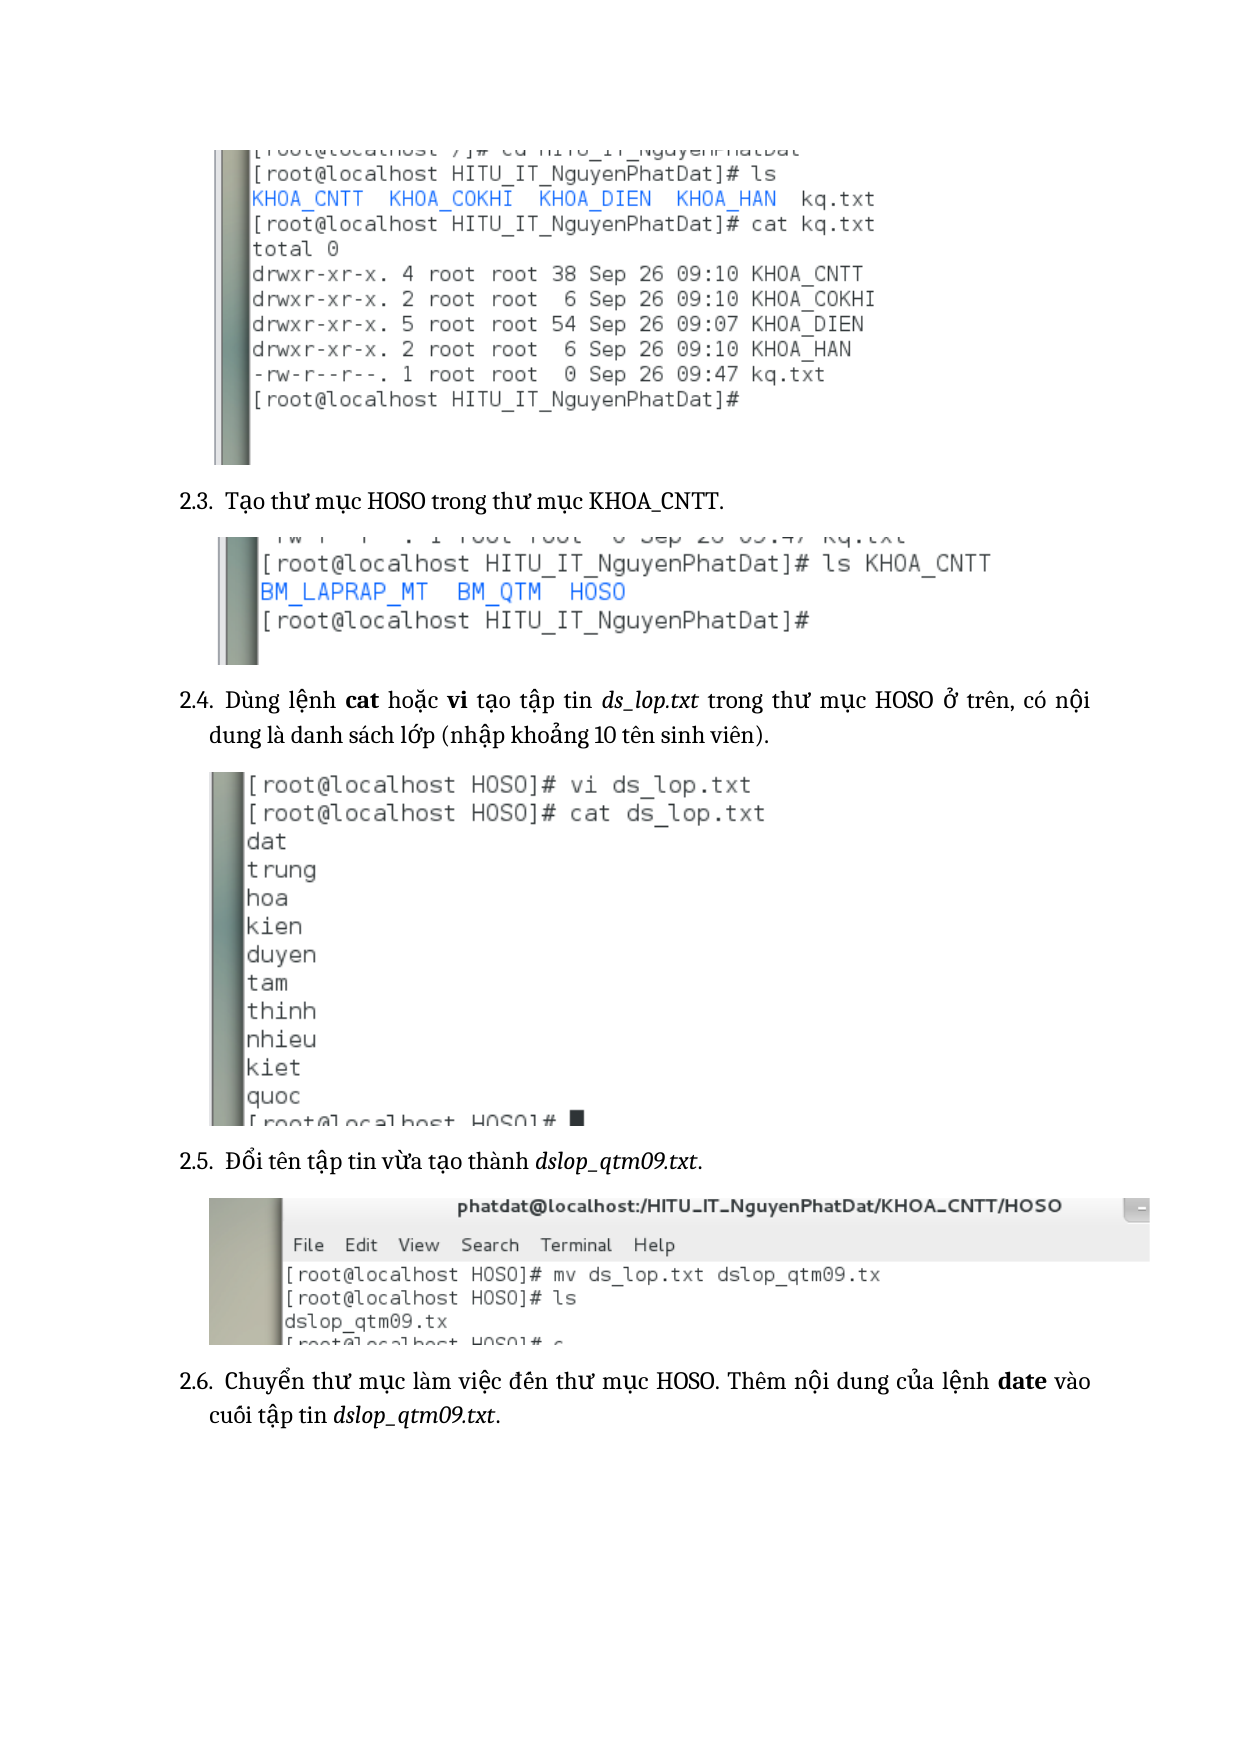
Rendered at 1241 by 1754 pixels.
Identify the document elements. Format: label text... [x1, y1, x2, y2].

list Dùng lệnh cat hoặc vi tạo tập tin ds_lop.txt trong thư mục HOSO ở trên, có nội dung là danh sách lớp (nhập khoảng 10 tên sinh viên). [179, 686, 1090, 749]
list Chuyển thư mục làm việc đến thư mục HOSO. Thêm nội dung của lệnh date vào cuối tập tin dslop_qtm09.txt. [179, 1367, 1090, 1430]
list Tạo thư mục HOSO trong thư mục KHOA_CNTT. [179, 487, 1090, 516]
picture [209, 537, 1039, 665]
list Đổi tên tập tin vừa tạo thành dslop_qtm09.txt. [179, 1147, 1090, 1176]
picture [209, 772, 947, 1126]
picture [209, 1198, 1150, 1345]
picture [209, 150, 1150, 465]
